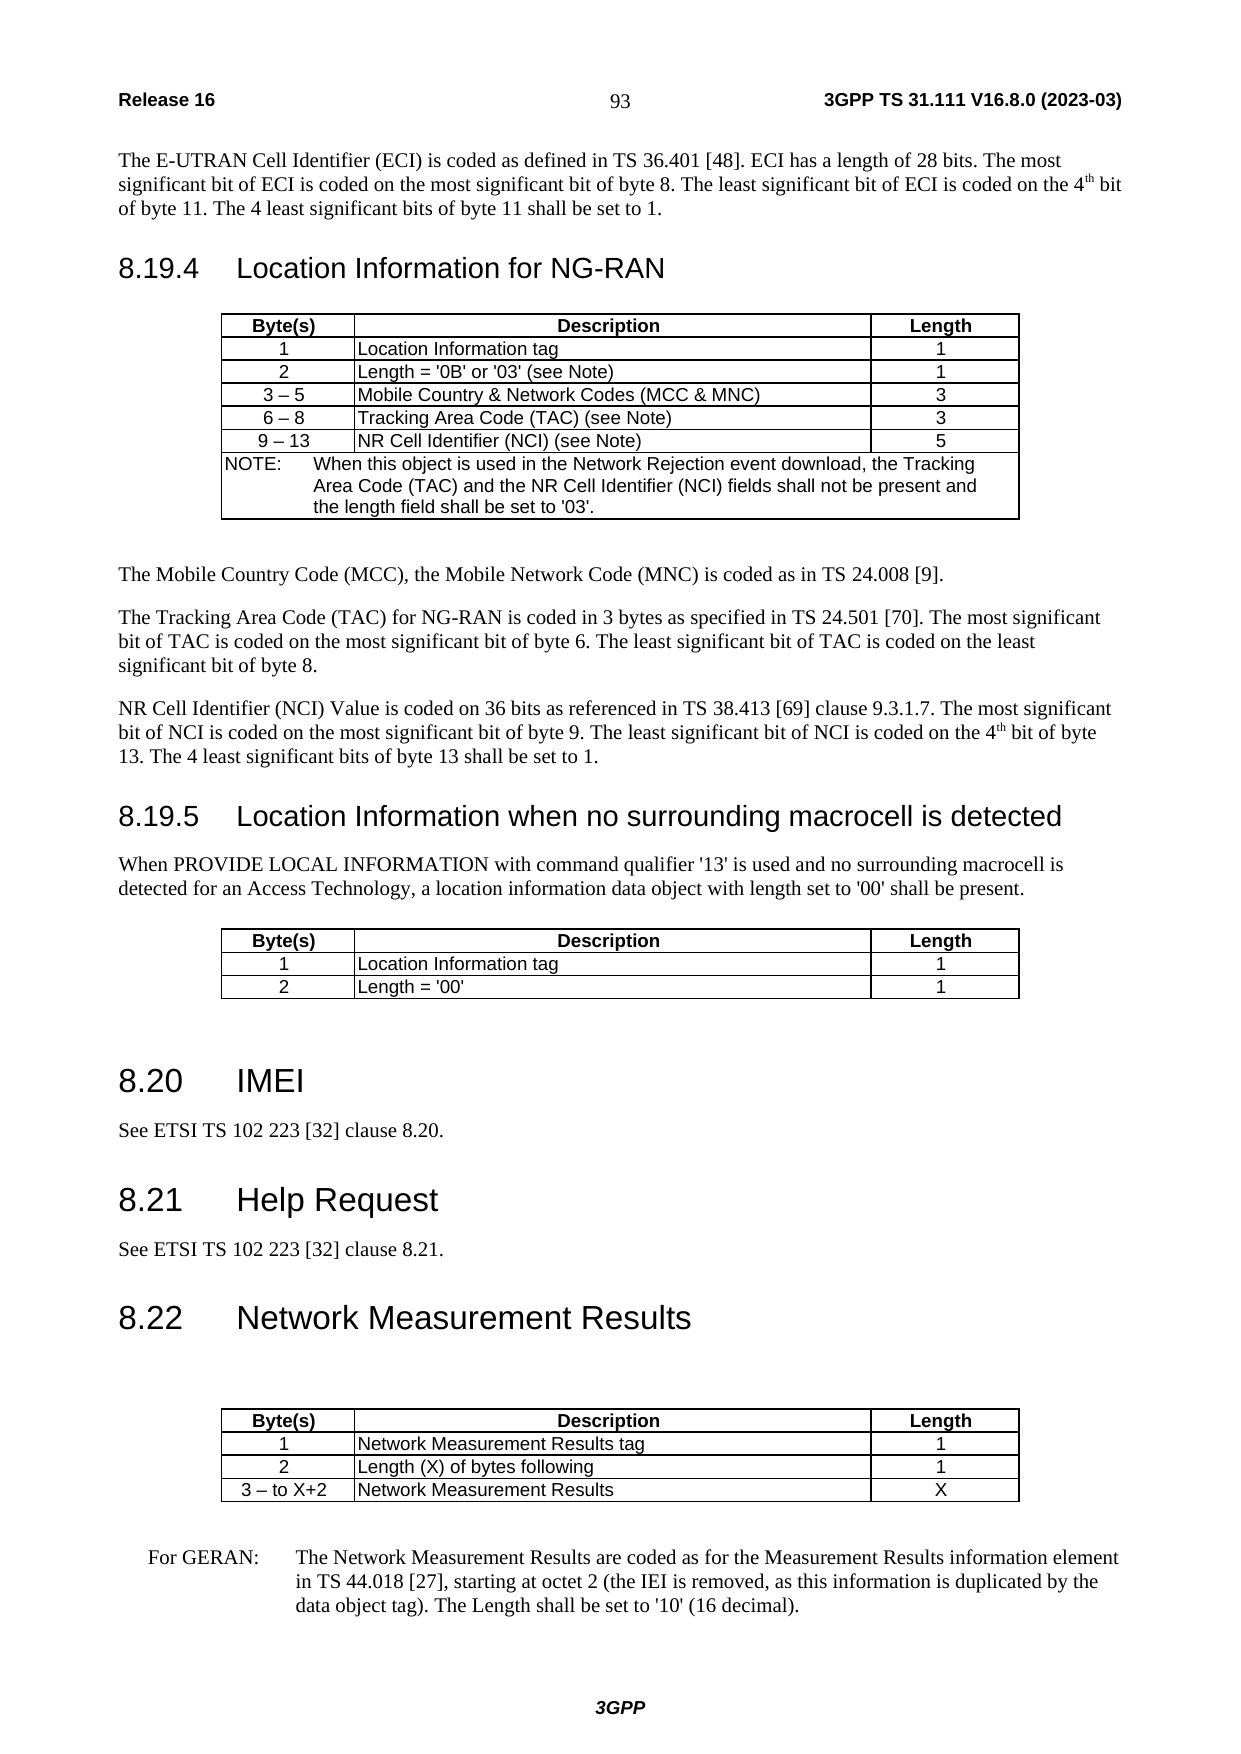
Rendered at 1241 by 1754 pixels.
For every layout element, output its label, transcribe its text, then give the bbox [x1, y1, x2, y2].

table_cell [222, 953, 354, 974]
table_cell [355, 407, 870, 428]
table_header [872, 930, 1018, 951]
text The E-UTRAN Cell Identifier (ECI) is coded as defined in TS 36.401 [48]. ECI has a length of 28 bits. The most significant bit of ECI is coded on the most significant bit of byte 8. The least significant bit of ECI is coded on the 4th bit of byte 11. The 4 least significant bits of byte 11 shall be set to 1. [118, 147, 1122, 220]
subtitle 8.22 Network Measurement Results [118, 1298, 1122, 1337]
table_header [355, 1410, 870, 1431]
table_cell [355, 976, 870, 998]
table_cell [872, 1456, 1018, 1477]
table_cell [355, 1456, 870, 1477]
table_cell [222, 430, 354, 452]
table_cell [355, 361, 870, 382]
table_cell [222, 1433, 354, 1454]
text The Tracking Area Code (TAC) for NG-RAN is coded in 3 bytes as specified in TS 24.501 [70]. The most significant bit of TAC is coded on the most significant bit of byte 6. The least significant bit of TAC is coded on the least significant bit of byte 8. [118, 605, 1122, 677]
text When PROVIDE LOCAL INFORMATION with command qualifier '13' is used and no surrounding macrocell is detected for an Access Technology, a location information data object with length set to '00' shall be present. [118, 852, 1122, 900]
subtitle 8.21 Help Request [118, 1179, 1122, 1218]
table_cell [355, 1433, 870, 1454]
text For GERAN: The Network Measurement Results are coded as for the Measurement Results information element in TS 44.018 [27], starting at octet 2 (the IEI is removed, as this information is duplicated by the data object tag). The Length shall be set to '10' (16 decimal). [148, 1545, 1122, 1617]
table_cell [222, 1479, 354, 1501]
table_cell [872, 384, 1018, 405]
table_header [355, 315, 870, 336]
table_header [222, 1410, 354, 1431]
text The Mobile Country Code (MCC), the Mobile Network Code (MNC) is coded as in TS 24.008 [9]. [118, 562, 1122, 586]
subtitle 8.19.5 Location Information when no surrounding macrocell is detected [118, 799, 1122, 833]
text See ETSI TS 102 223 [32] clause 8.20. [118, 1118, 1122, 1142]
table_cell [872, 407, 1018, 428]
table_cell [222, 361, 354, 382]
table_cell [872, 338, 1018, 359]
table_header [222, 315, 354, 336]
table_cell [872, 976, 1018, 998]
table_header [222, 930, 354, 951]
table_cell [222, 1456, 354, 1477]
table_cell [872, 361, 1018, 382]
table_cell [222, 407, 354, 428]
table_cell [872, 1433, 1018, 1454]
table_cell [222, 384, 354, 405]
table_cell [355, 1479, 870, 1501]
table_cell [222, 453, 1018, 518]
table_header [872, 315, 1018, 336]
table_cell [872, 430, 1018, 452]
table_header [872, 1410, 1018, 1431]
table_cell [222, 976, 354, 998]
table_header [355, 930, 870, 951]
text See ETSI TS 102 223 [32] clause 8.21. [118, 1237, 1122, 1261]
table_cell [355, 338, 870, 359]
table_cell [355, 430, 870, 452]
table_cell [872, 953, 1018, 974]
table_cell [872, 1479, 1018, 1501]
text NR Cell Identifier (NCI) Value is coded on 36 bits as referenced in TS 38.413 [69] clause 9.3.1.7. The most significant bit of NCI is coded on the most significant bit of byte 9. The least significant bit of NCI is coded on the 4th bit of byte 13. The 4 least significant bits of byte 13 shall be set to 1. [118, 696, 1122, 768]
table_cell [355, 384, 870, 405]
subtitle 8.19.4 Location Information for NG-RAN [118, 251, 1122, 284]
subtitle 8.20 IMEI [118, 1061, 1122, 1099]
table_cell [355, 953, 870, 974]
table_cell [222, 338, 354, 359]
